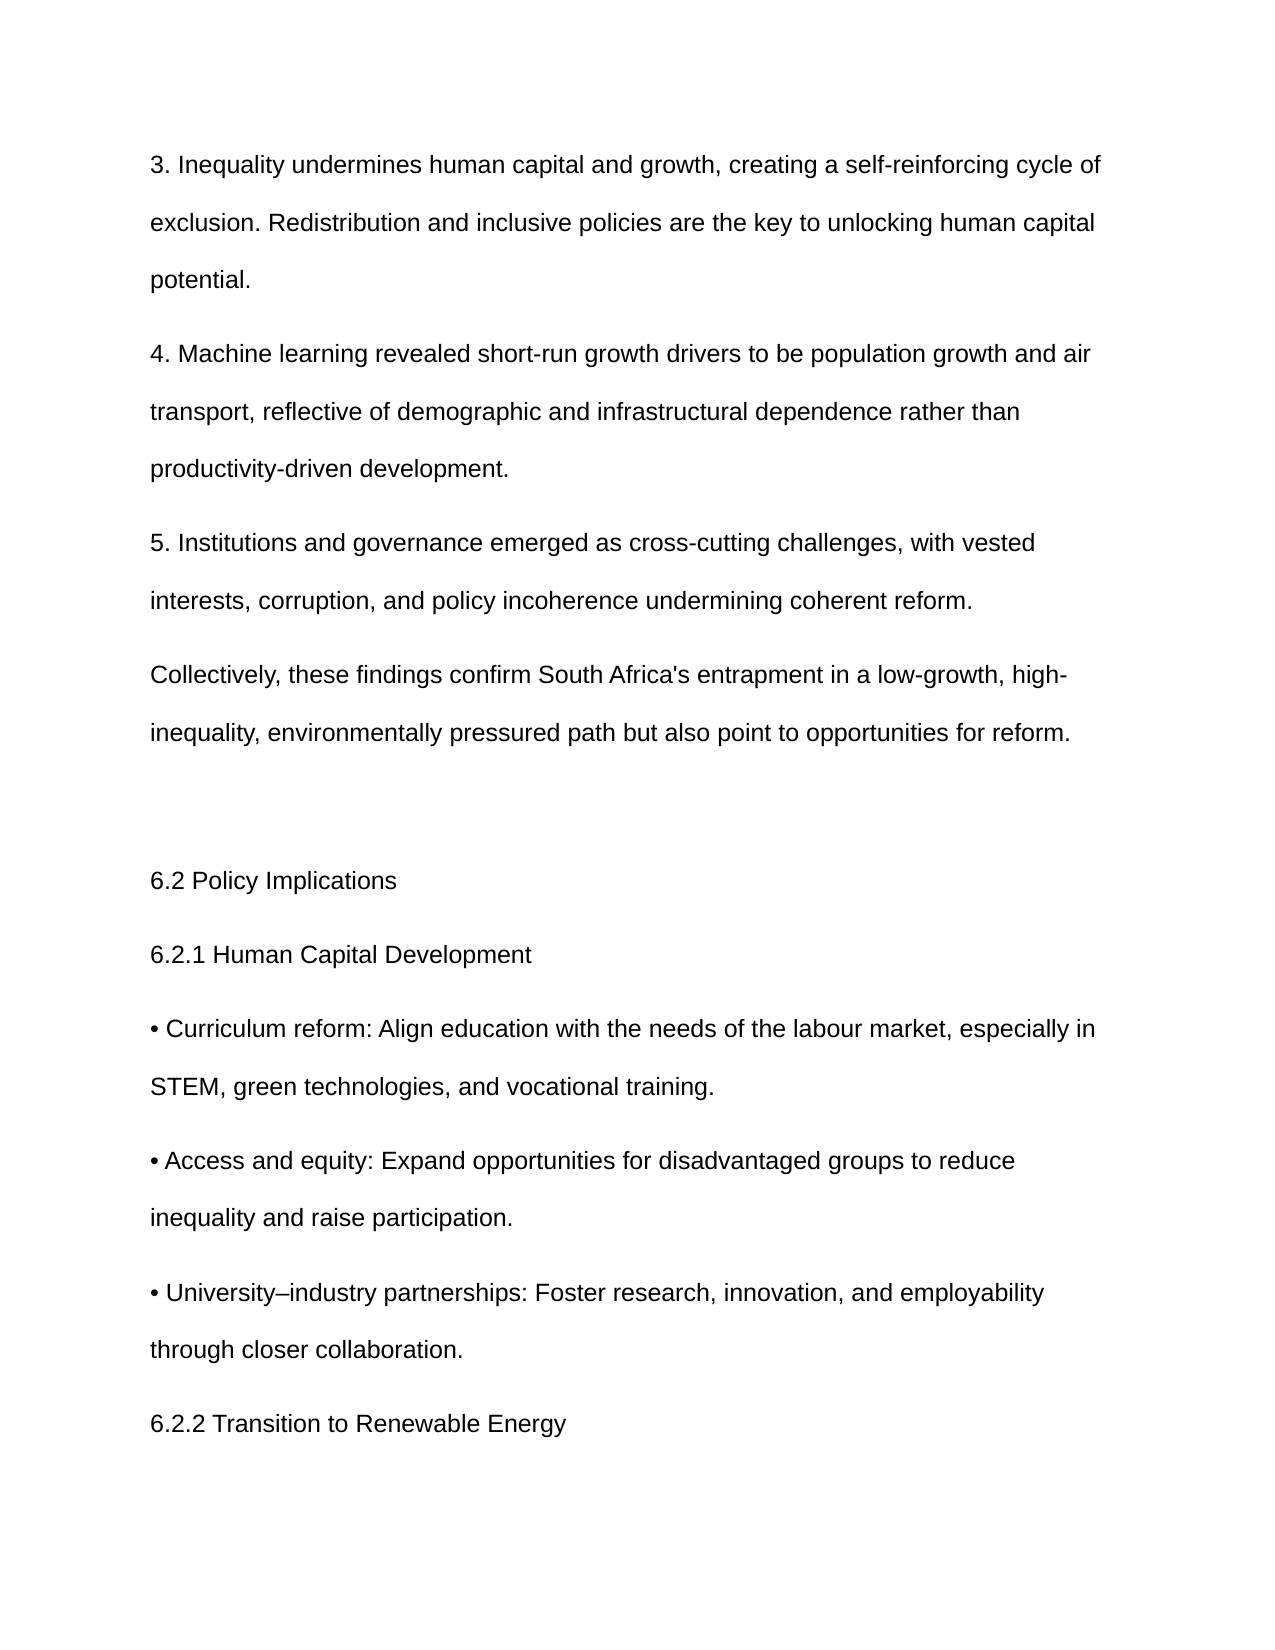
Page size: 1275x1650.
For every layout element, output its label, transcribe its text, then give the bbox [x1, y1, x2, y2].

text • University–industry partnerships: Foster research, innovation, and employability through closer collaboration. [150, 1277, 1125, 1364]
text • Access and equity: Expand opportunities for disadvantaged groups to reduce inequality and raise participation. [150, 1146, 1125, 1232]
text 6.2.2 Transition to Renewable Energy [150, 1409, 1125, 1438]
text 4. Machine learning revealed short-run growth drivers to be population growth and air transport, reflective of demographic and infrastructural dependence rather than productivity-driven development. [150, 339, 1125, 483]
text 3. Inequality undermines human capital and growth, creating a self-reinforcing cycle of exclusion. Redistribution and inclusive policies are the key to unlocking human capital potential. [150, 150, 1125, 294]
text 6.2 Policy Implications [150, 866, 1125, 894]
text 6.2.1 Human Capital Development [150, 940, 1125, 969]
text 5. Institutions and governance emerged as cross-cutting challenges, with vested interests, corruption, and policy incoherence undermining coherent reform. [150, 528, 1125, 614]
text Collectively, these findings confirm South Africa's entrapment in a low-growth, high-inequality, environmentally pressured path but also point to opportunities for reform. [150, 660, 1125, 746]
text • Curriculum reform: Align education with the needs of the labour market, especially in STEM, green technologies, and vocational training. [150, 1014, 1125, 1100]
